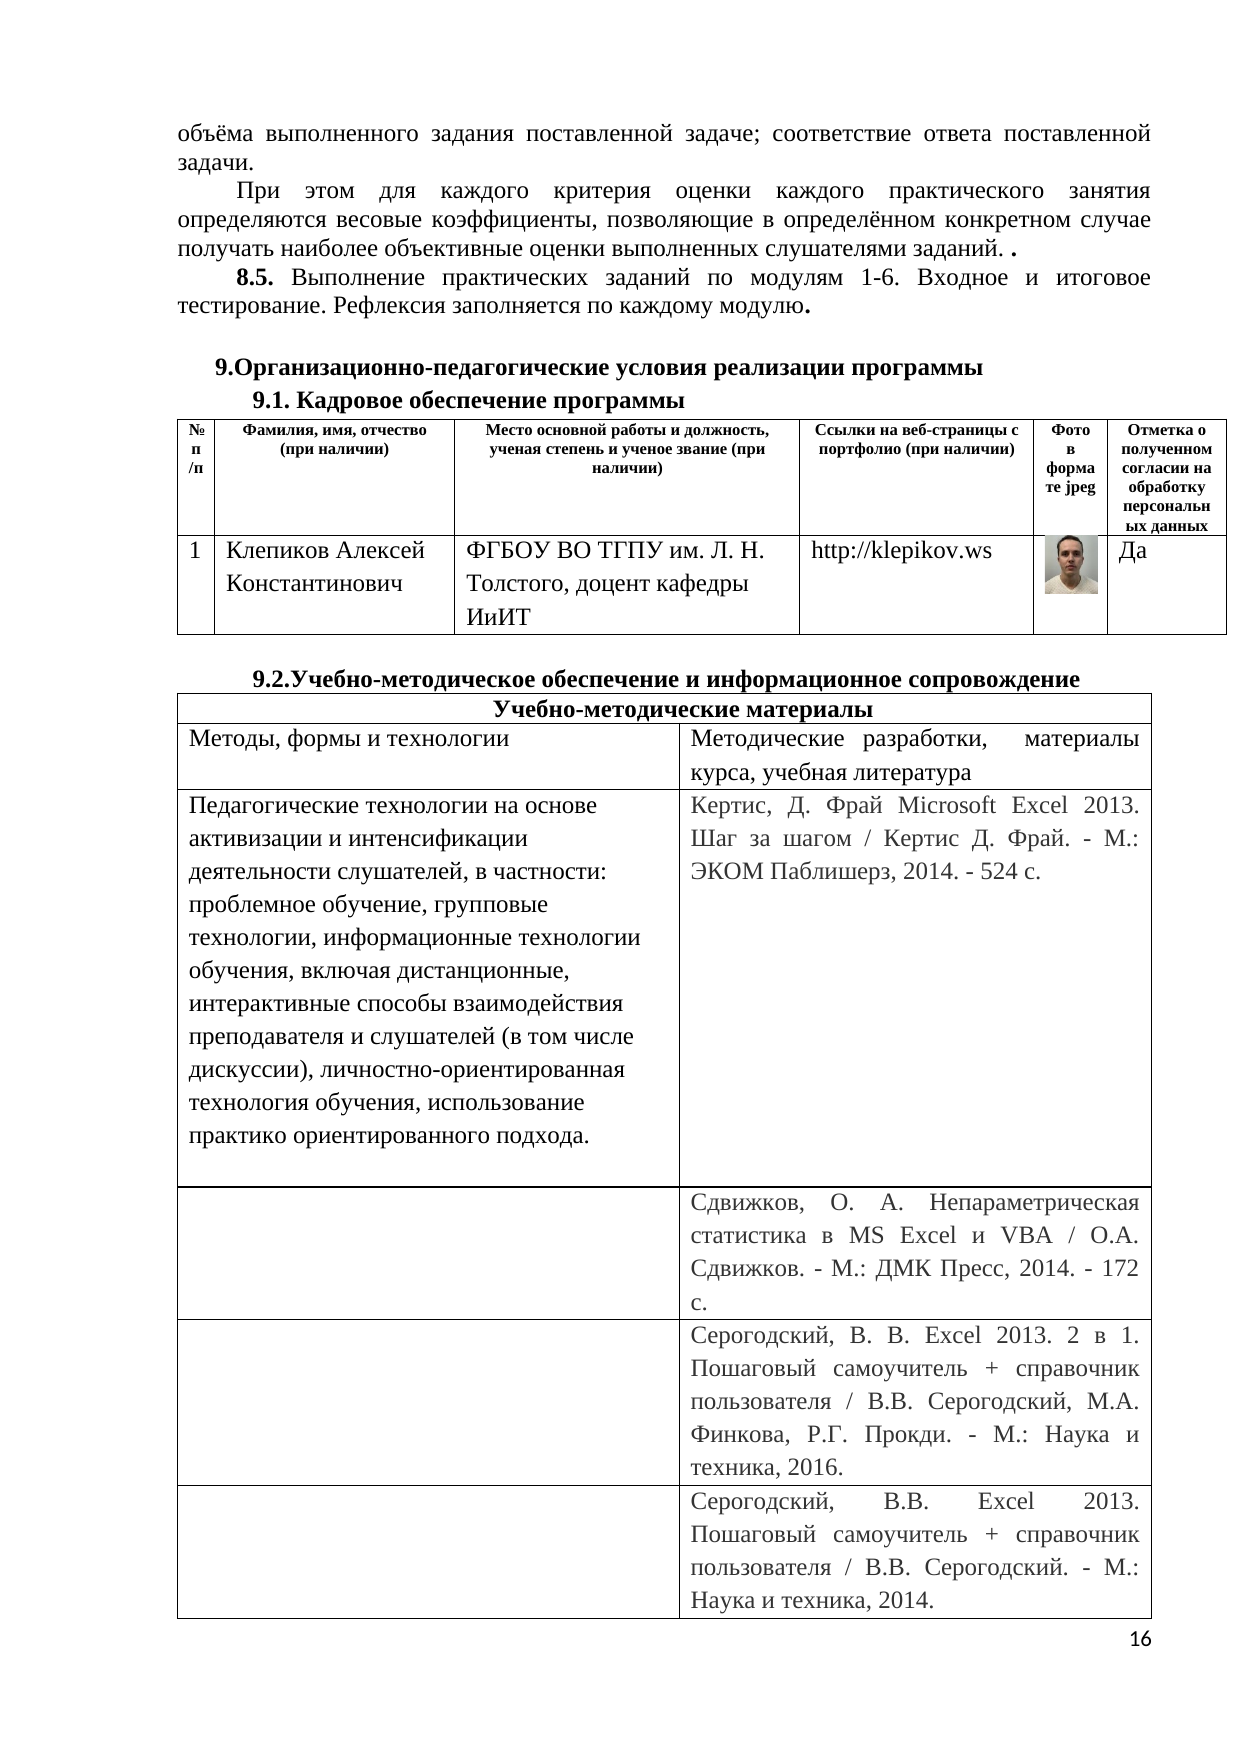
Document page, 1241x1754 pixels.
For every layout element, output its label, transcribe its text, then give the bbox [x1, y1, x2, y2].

table_cell Серогодский, В. В. Excel 2013. 2 в 1. Пошаговый самоучитель + справочник пользователя / В.В. Серогодский, М.А. Финкова, Р.Г. Прокди. - М.: Наука и техника, 2016. [680, 1320, 1151, 1485]
table_header Отметка о полученном согласии на обработку персональных данных [1108, 420, 1226, 534]
table_cell Клепиков Алексей Константинович [215, 536, 454, 634]
table_cell [178, 1320, 679, 1485]
table_cell http://klepikov.ws [800, 536, 1033, 634]
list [177, 118, 1152, 176]
table_cell 1 [178, 536, 214, 634]
list 8.5. Выполнение практических заданий по модулям 1-6. Входное и итоговое тестирование. Рефлексия заполняется по каждому модулю. [177, 262, 1152, 319]
table_cell Сдвижков, О. А. Непараметрическая статистика в MS Excel и VBA / О.А. Сдвижков. - М.: ДМК Пресс, 2014. - 172 c. [680, 1188, 1151, 1319]
table_header Фото в формате jpeg [1034, 420, 1107, 534]
table_header Учебно-методические материалы [178, 694, 1151, 722]
table_header № п/п [178, 420, 214, 534]
table_cell Педагогические технологии на основе активизации и интенсификации деятельности слушателей, в частности: проблемное обучение, групповые технологии, информационные технологии обучения, включая дистанционные, интерактивные способы взаимодействия преподавателя и слушателей (в том числе дискуссии), личностно-ориентированная технология обучения, использование практико ориентированного подхода. [178, 790, 679, 1186]
table_cell Методы, формы и технологии [178, 724, 679, 789]
list 9.2.Учебно-методическое обеспечение и информационное сопровождение [252, 664, 1152, 693]
table_header Фамилия, имя, отчество (при наличии) [215, 420, 454, 534]
table_cell [178, 1486, 679, 1618]
table_cell Да [1108, 536, 1226, 634]
table_cell [178, 1188, 679, 1319]
list При этом для каждого критерия оценки каждого практического занятия определяются весовые коэффициенты, позволяющие в определённом конкретном случае получать наиболее объективные оценки выполненных слушателями заданий. . [177, 176, 1152, 262]
table_cell [1034, 536, 1107, 634]
table_cell ФГБОУ ВО ТГПУ им. Л. Н. Толстого, доцент кафедры ИиИТ [455, 536, 799, 634]
table_header Ссылки на веб-страницы с портфолио (при наличии) [800, 420, 1033, 534]
table_header Место основной работы и должность, ученая степень и ученое звание (при наличии) [455, 420, 799, 534]
list 9.1. Кадровое обеспечение программы [252, 385, 1152, 414]
table_cell Серогодский, В.В. Excel 2013. Пошаговый самоучитель + справочник пользователя / В.В. Серогодский. - М.: Наука и техника, 2014. [680, 1486, 1151, 1618]
list 9.Организационно-педагогические условия реализации программы [215, 352, 1152, 381]
table_cell Кертис, Д. Фрай Microsoft Excel 2013. Шаг за шагом / Кертис Д. Фрай. - М.: ЭКОМ Паблишерз, 2014. - 524 c. [680, 790, 1151, 1186]
picture [1044, 535, 1098, 594]
table_cell Методические разработки, материалы курса, учебная литература [680, 724, 1151, 789]
